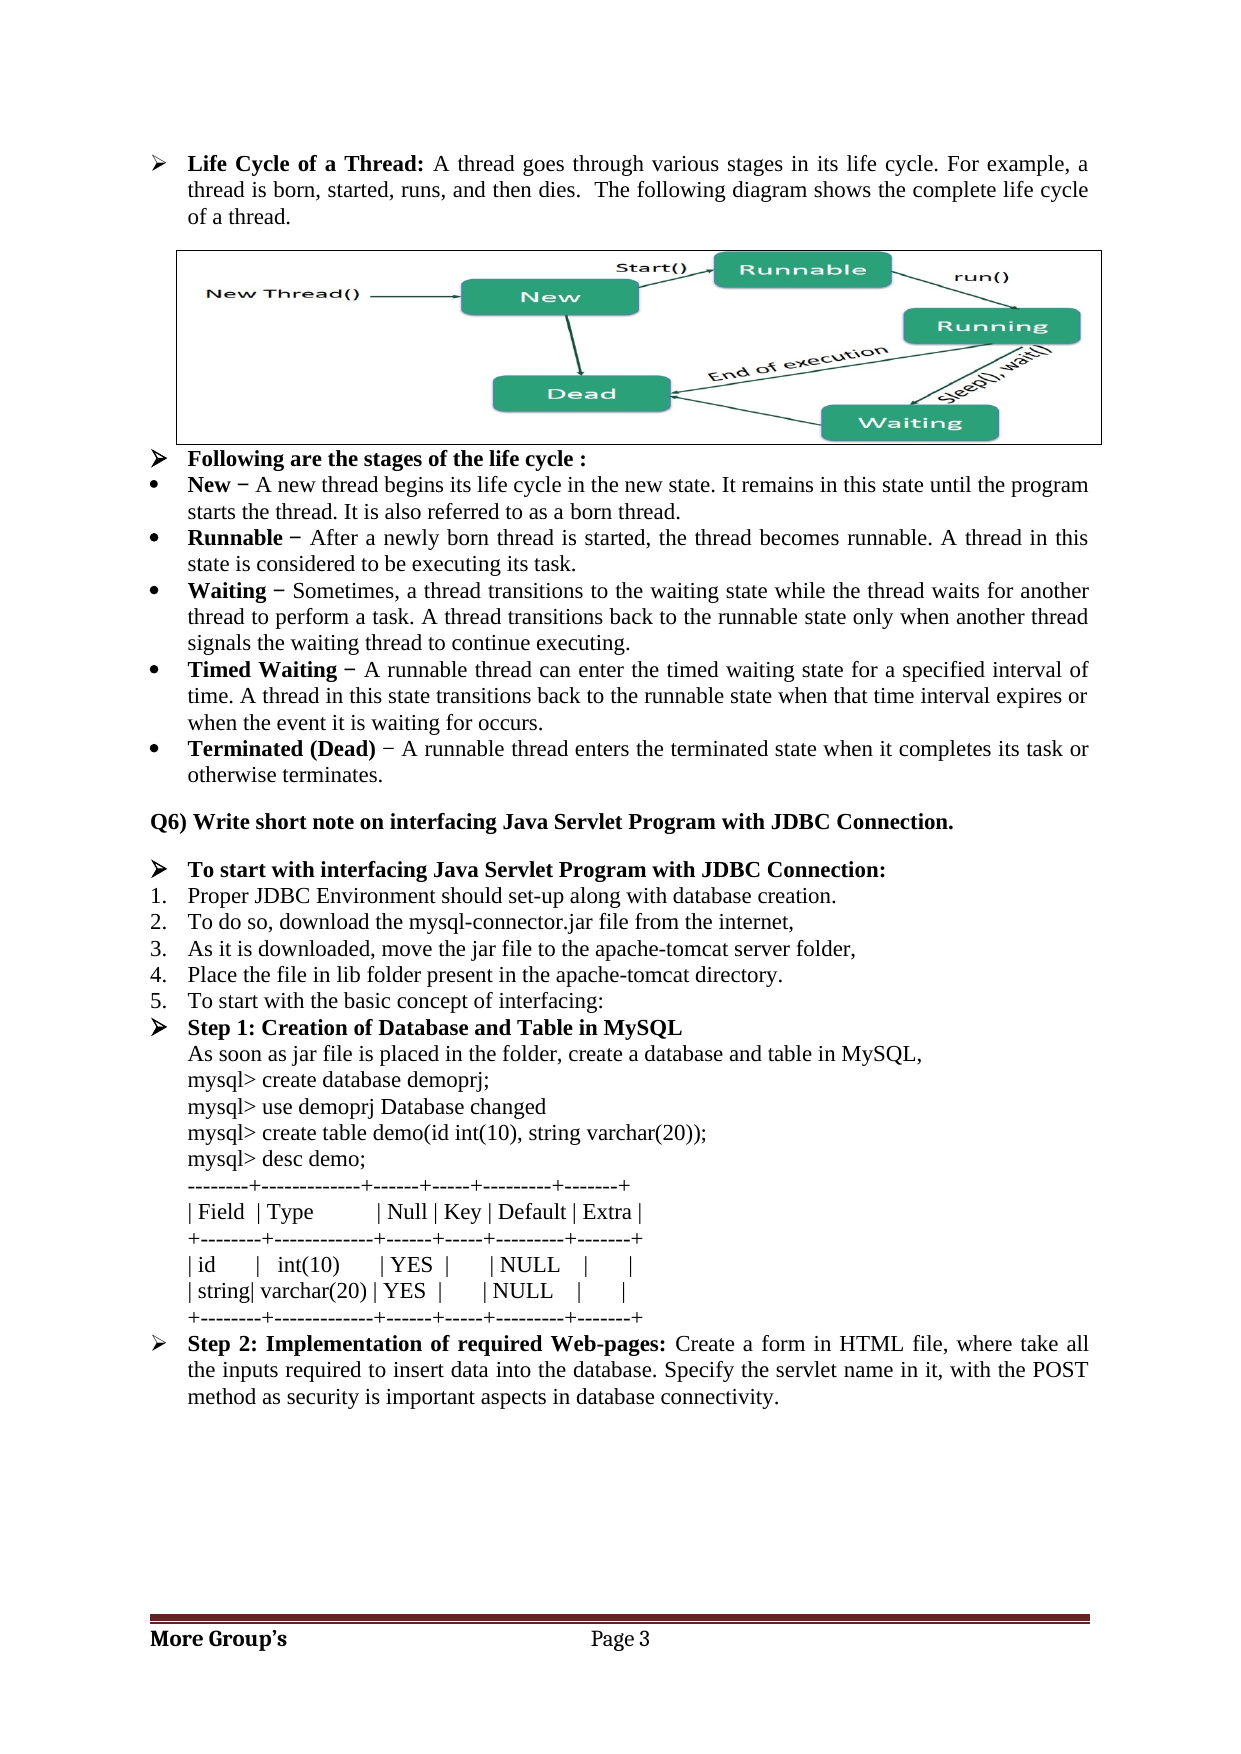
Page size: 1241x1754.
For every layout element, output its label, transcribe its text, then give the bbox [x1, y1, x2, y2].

list To start with the basic concept of interfacing: [150, 987, 1090, 1014]
list --------+-------------+------+-----+---------+-------+ [187, 1172, 1090, 1198]
list | string| varchar(20) | YES | | NULL | | [187, 1277, 1090, 1304]
list Life Cycle of a Thread: A thread goes through various stages in its life cycle. For example, a thread is born, started, runs, and then dies. The following diagram shows the complete life cycle of a thread. [150, 150, 1090, 229]
list mysql> desc demo; [187, 1146, 1090, 1172]
list Runnable − After a newly born thread is started, the thread becomes runnable. A thread in this state is considered to be executing its task. [150, 524, 1090, 577]
list +--------+-------------+------+-----+---------+-------+ [187, 1224, 1090, 1251]
list To start with interfacing Java Servlet Program with JDBC Connection: [150, 856, 1090, 882]
list mysql> create table demo(id int(10), string varchar(20)); [187, 1119, 1090, 1146]
list To do so, download the mysql-connector.jar file from the internet, [150, 908, 1090, 935]
list Terminated (Dead) − A runnable thread enters the terminated state when it completes its task or otherwise terminates. [150, 735, 1090, 788]
text Q6) Write short note on interfacing Java Servlet Program with JDBC Connection. [150, 808, 1090, 835]
list | id | int(10) | YES | | NULL | | [187, 1251, 1090, 1277]
list mysql> create database demoprj; [187, 1066, 1090, 1093]
list As soon as jar file is placed in the folder, create a database and table in MySQL, [187, 1040, 1090, 1066]
table_header [177, 251, 187, 444]
list Step 2: Implementation of required Web-pages: Create a form in HTML file, where take all the inputs required to insert data into the database. Specify the servlet name in it, with the POST method as security is important aspects in database connectivity. [150, 1330, 1090, 1409]
list Step 1: Creation of Database and Table in MySQL [150, 1014, 1090, 1040]
list +--------+-------------+------+-----+---------+-------+ [187, 1304, 1090, 1330]
list | Field | Type | Null | Key | Default | Extra | [187, 1198, 1090, 1224]
list Following are the stages of the life cycle : [150, 445, 1090, 471]
picture [187, 251, 1085, 444]
list Proper JDBC Environment should set-up along with database creation. [150, 882, 1090, 908]
table_header [1085, 251, 1101, 444]
list New − A new thread begins its life cycle in the new state. It remains in this state until the program starts the thread. It is also referred to as a born thread. [150, 471, 1090, 524]
list Timed Waiting − A runnable thread can enter the timed waiting state for a specified interval of time. A thread in this state transitions back to the runnable state when that time interval expires or when the event it is waiting for occurs. [150, 656, 1090, 735]
list As it is downloaded, move the jar file to the apache-tomcat server folder, [150, 935, 1090, 961]
list Waiting − Sometimes, a thread transitions to the waiting state while the thread waits for another thread to perform a task. A thread transitions back to the runnable state only when another thread signals the waiting thread to continue executing. [150, 577, 1090, 656]
list mysql> use demoprj Database changed [187, 1093, 1090, 1119]
list Place the file in lib folder present in the apache-tomcat directory. [150, 961, 1090, 987]
